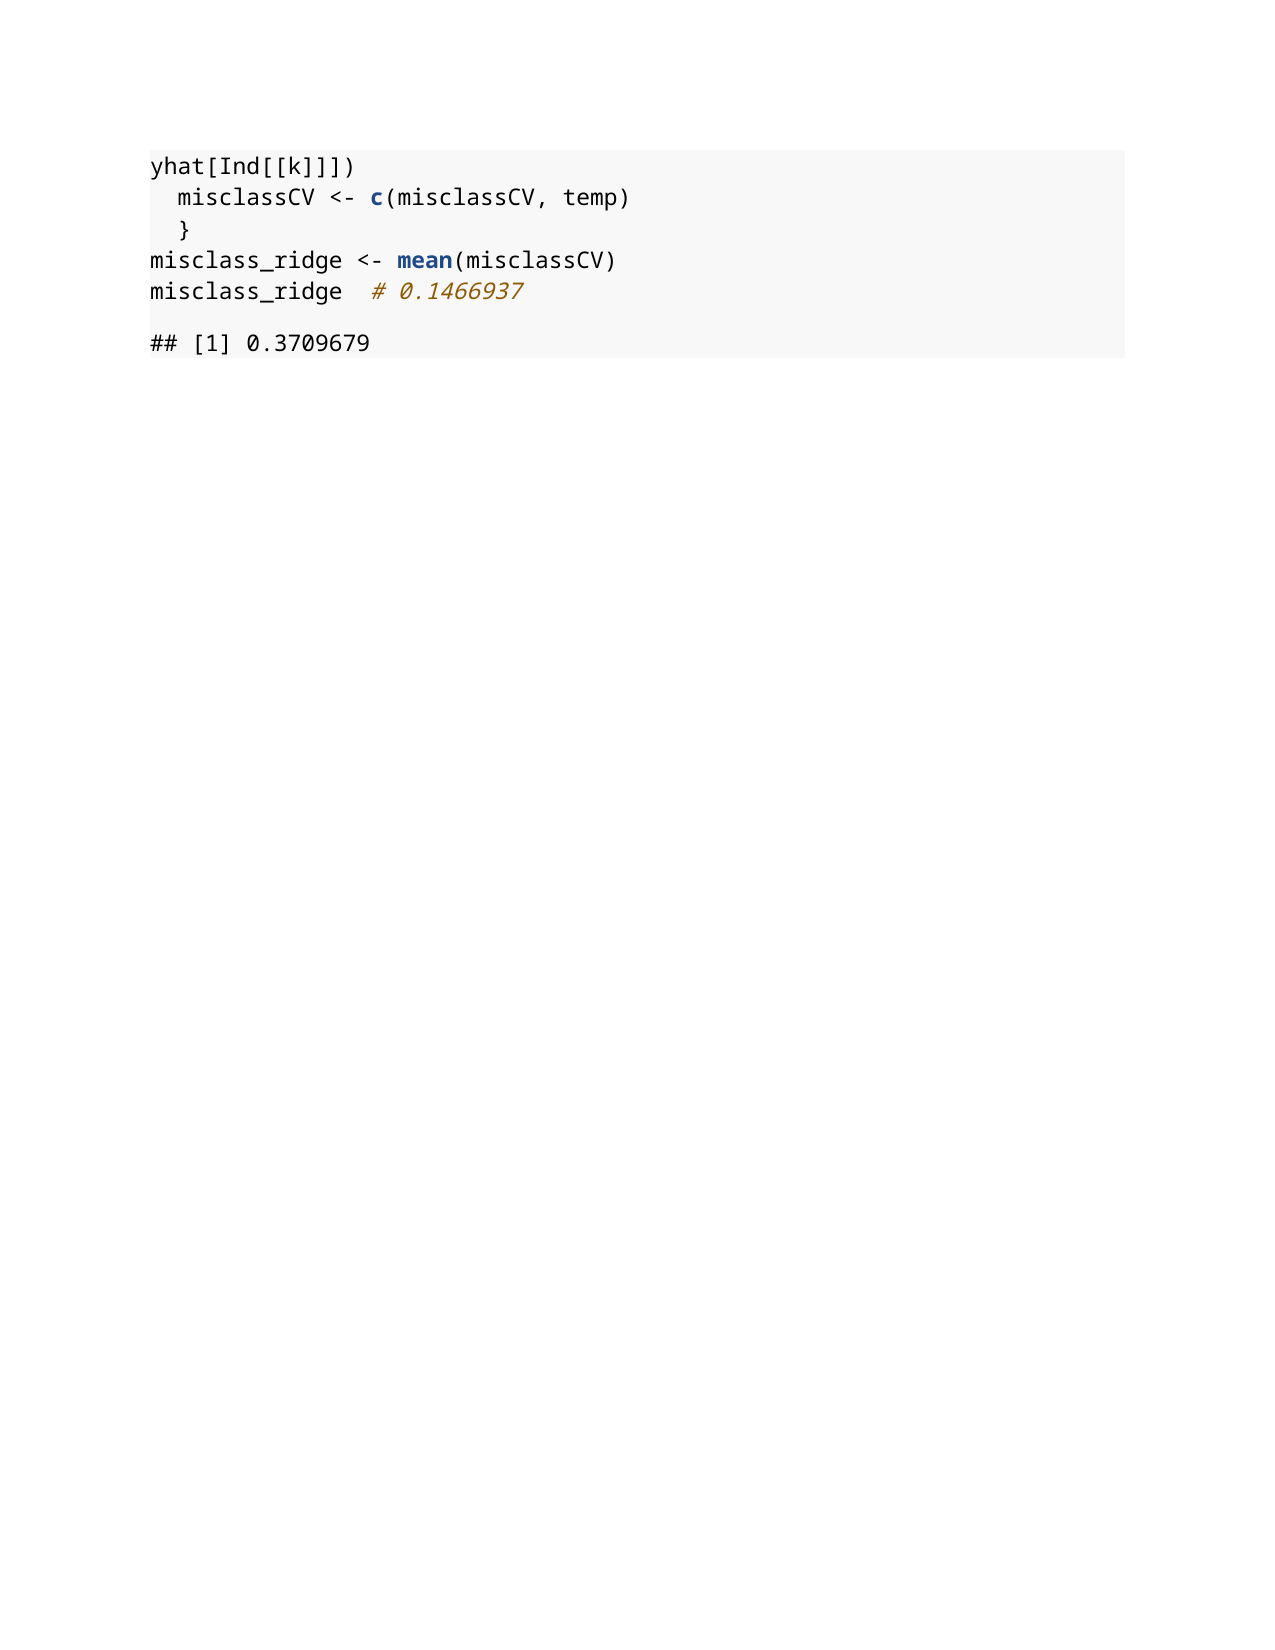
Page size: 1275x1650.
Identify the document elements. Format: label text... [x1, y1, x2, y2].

text ## [1] 0.3709679 [150, 327, 1125, 358]
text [150, 150, 1125, 306]
